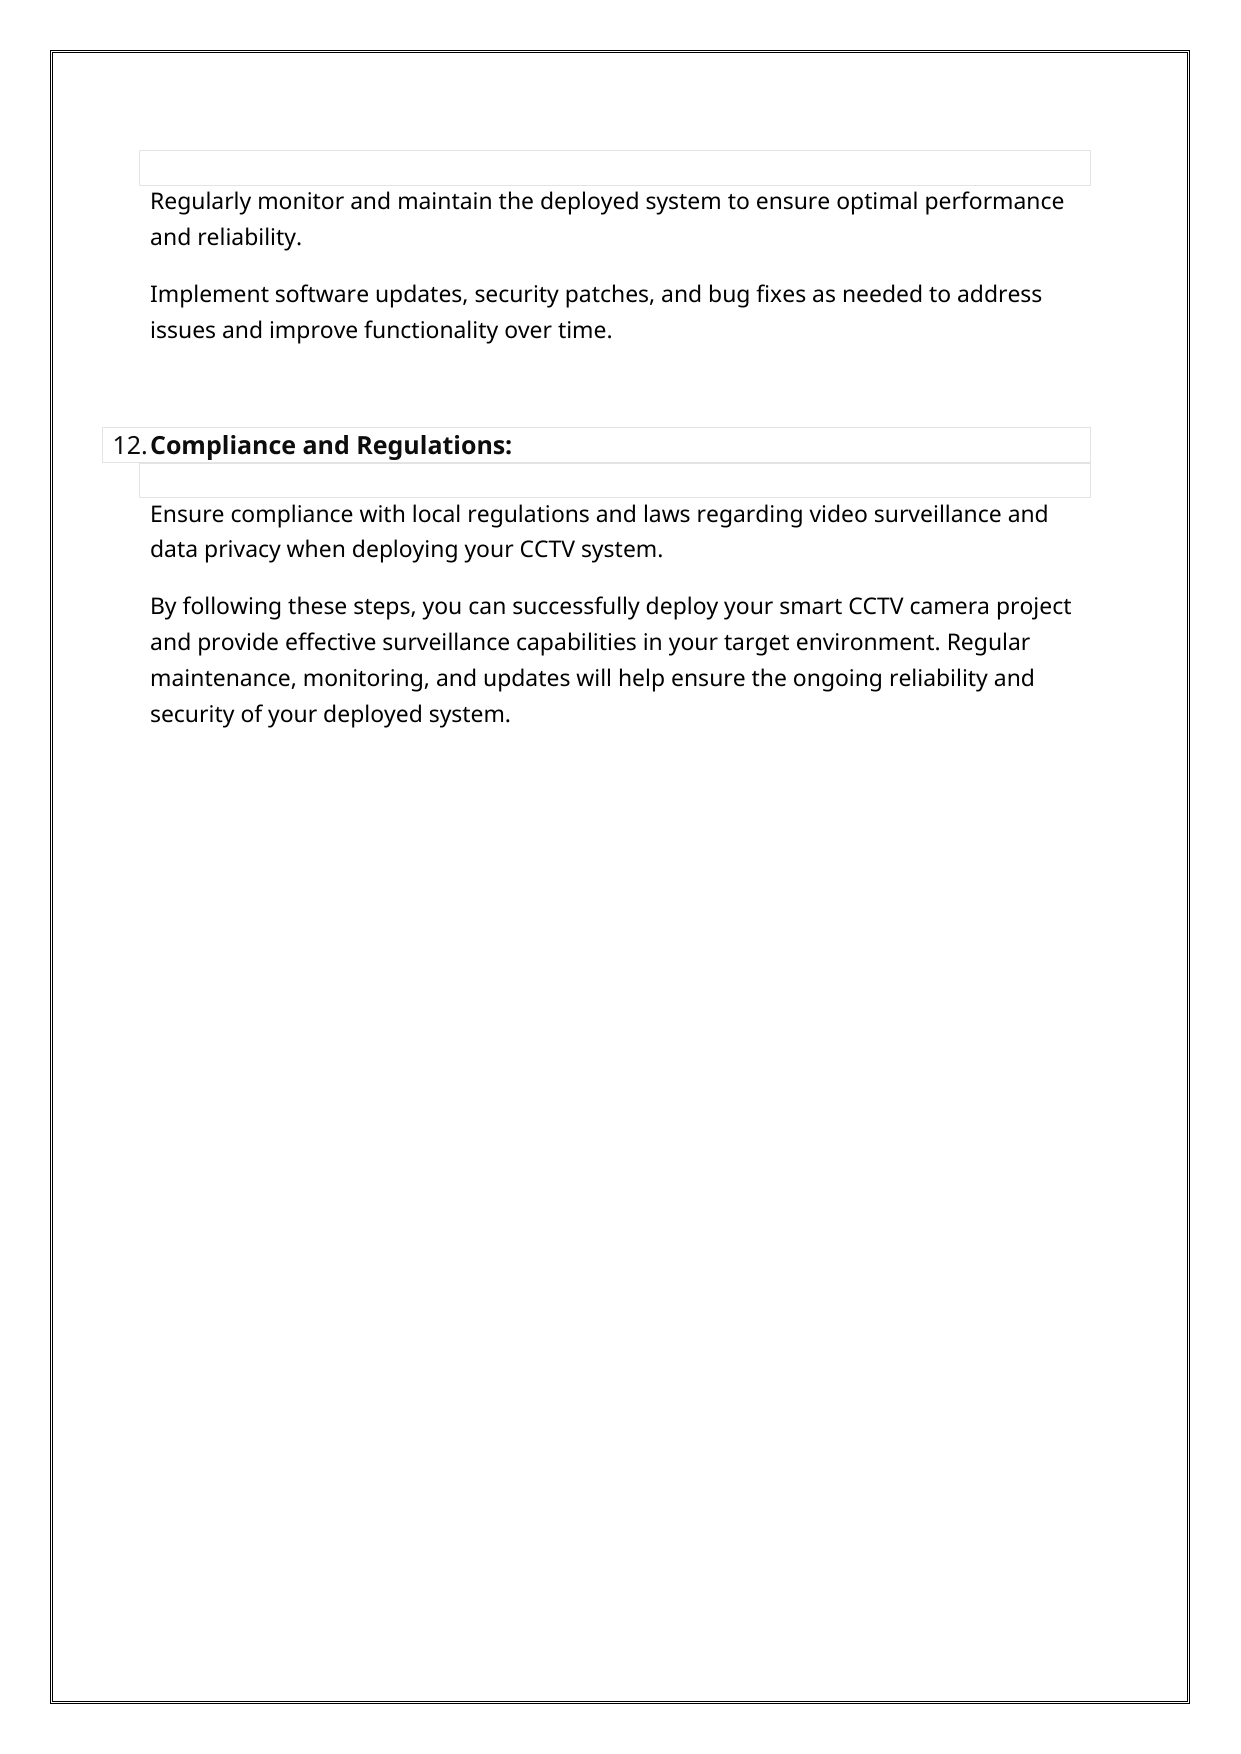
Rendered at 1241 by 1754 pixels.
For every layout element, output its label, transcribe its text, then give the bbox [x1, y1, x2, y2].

text Regularly monitor and maintain the deployed system to ensure optimal performance and reliability. [150, 186, 1090, 252]
text Implement software updates, security patches, and bug fixes as needed to address issues and improve functionality over time. [150, 278, 1090, 345]
text By following these steps, you can successfully deploy your smart CCTV camera project and provide effective surveillance capabilities in your target environment. Regular maintenance, monitoring, and updates will help ensure the ongoing reliability and security of your deployed system. [150, 590, 1090, 729]
text Ensure compliance with local regulations and laws regarding video surveillance and data privacy when deploying your CCTV system. [150, 498, 1090, 565]
list Compliance and Regulations: [103, 428, 1090, 462]
